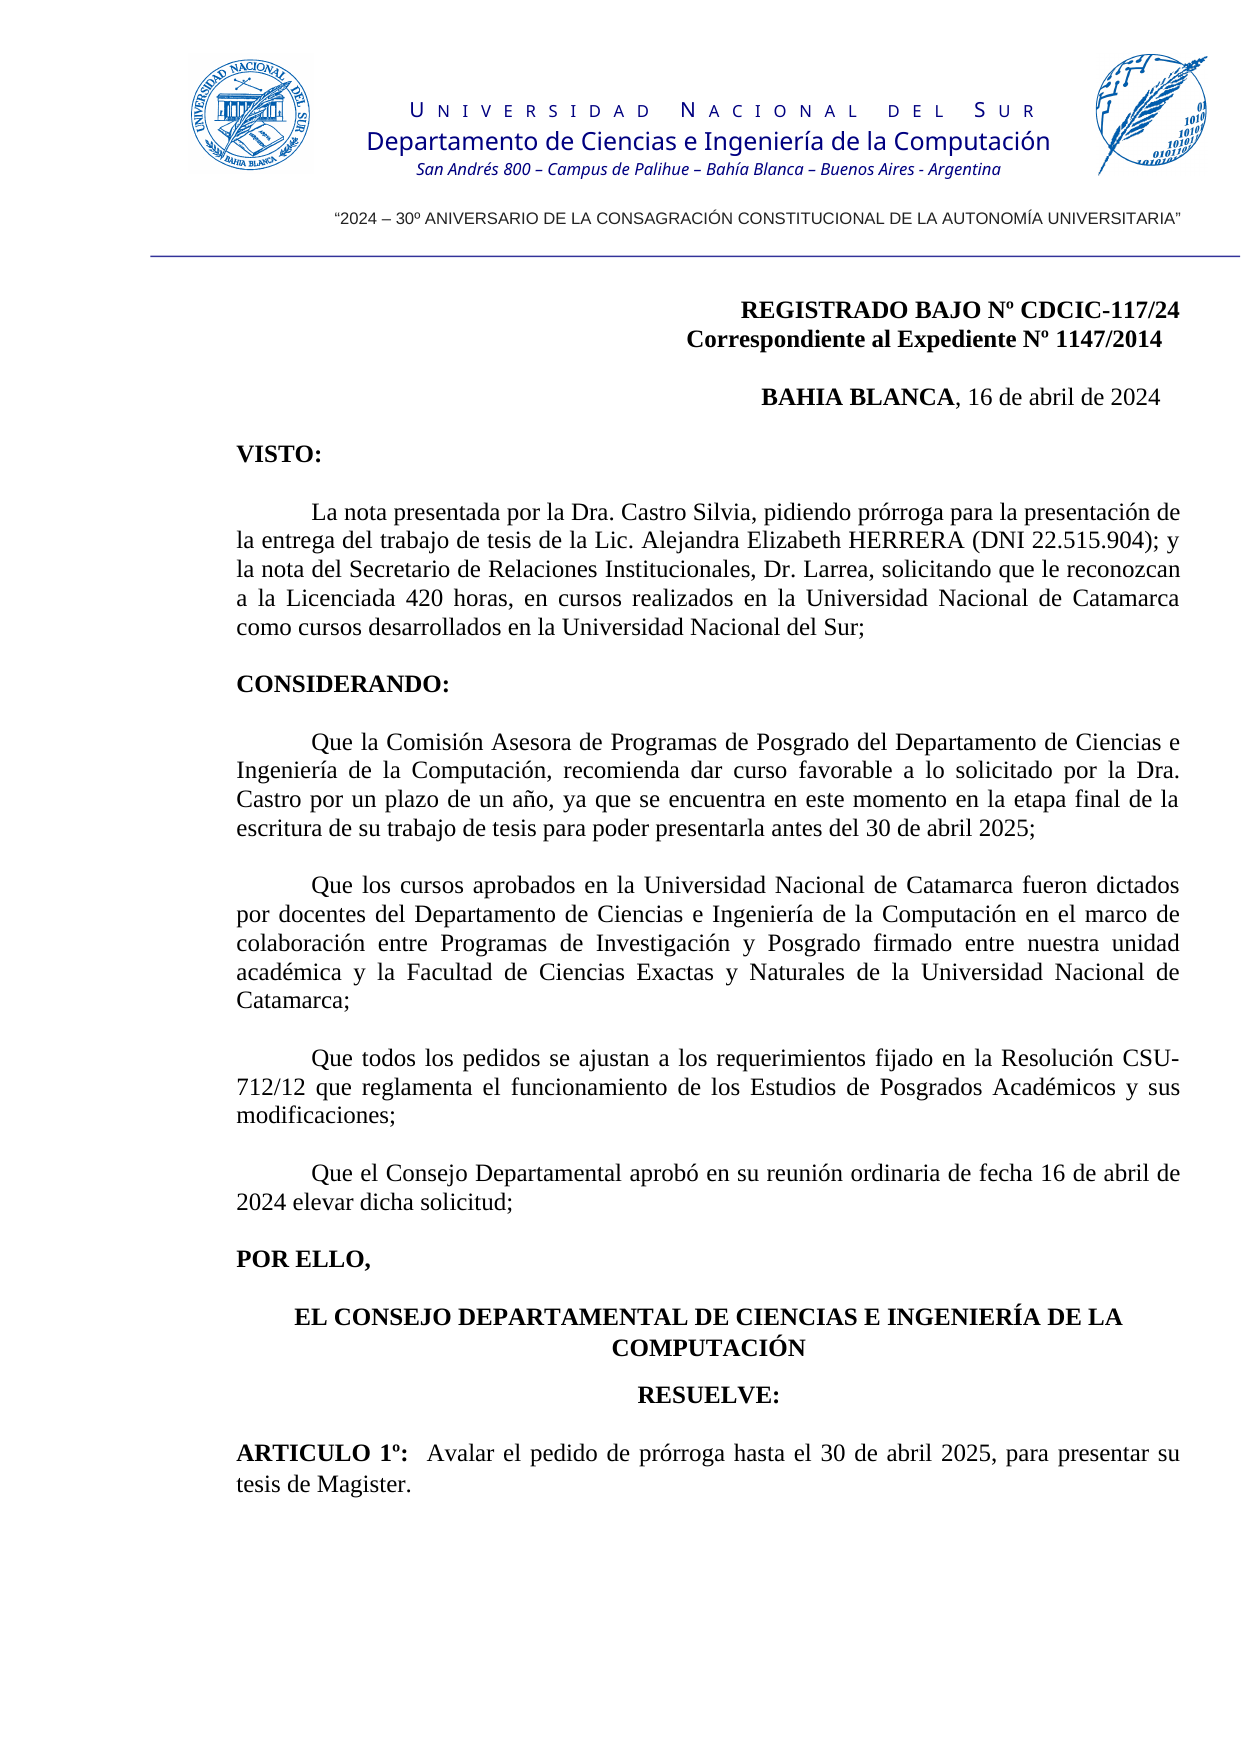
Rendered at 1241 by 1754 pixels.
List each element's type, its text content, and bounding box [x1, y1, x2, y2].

picture [187, 53, 315, 174]
text Que los cursos aprobados en la Universidad Nacional de Catamarca fueron dictados por docentes del Departamento de Ciencias e Ingeniería de la Computación en el marco de colaboración entre Programas de Investigación y Posgrado firmado entre nuestra unidad académica y la Facultad de Ciencias Exactas y Naturales de la Universidad Nacional de Catamarca; [236, 870, 1181, 1014]
text RESUELVE: [236, 1380, 1181, 1409]
text Que todos los pedidos se ajustan a los requerimientos fijado en la Resolución CSU-712/12 que reglamenta el funcionamiento de los Estudios de Posgrados Académicos y sus modificaciones; [236, 1043, 1181, 1129]
text REGISTRADO BAJO Nº CDCIC-117/24 [236, 295, 1181, 324]
text VISTO: [236, 439, 1181, 468]
picture [1095, 53, 1209, 176]
text Correspondiente al Expediente Nº 1147/2014 [332, 324, 1181, 353]
text ARTICULO 1º: Avalar el pedido de prórroga hasta el 30 de abril 2025, para presentar su tesis de Magister. [236, 1438, 1181, 1498]
text La nota presentada por la Dra. Castro Silvia, pidiendo prórroga para la presentación de la entrega del trabajo de tesis de la Lic. Alejandra Elizabeth HERRERA (DNI 22.515.904); y la nota del Secretario de Relaciones Institucionales, Dr. Larrea, solicitando que le reconozcan a la Licenciada 420 horas, en cursos realizados en la Universidad Nacional de Catamarca como cursos desarrollados en la Universidad Nacional del Sur; [236, 497, 1181, 640]
text POR ELLO, [236, 1244, 1181, 1273]
text Que la Comisión Asesora de Programas de Posgrado del Departamento de Ciencias e Ingeniería de la Computación, recomienda dar curso favorable a lo solicitado por la Dra. Castro por un plazo de un año, ya que se encuentra en este momento en la etapa final de la escritura de su trabajo de tesis para poder presentarla antes del 30 de abril 2025; [236, 727, 1181, 842]
text EL CONSEJO DEPARTAMENTAL DE CIENCIAS E INGENIERÍA DE LA COMPUTACIÓN [236, 1302, 1181, 1361]
text BAHIA BLANCA, 16 de abril de 2024 [236, 382, 1181, 410]
text Que el Consejo Departamental aprobó en su reunión ordinaria de fecha 16 de abril de 2024 elevar dicha solicitud; [236, 1158, 1181, 1215]
text CONSIDERANDO: [236, 669, 1181, 698]
